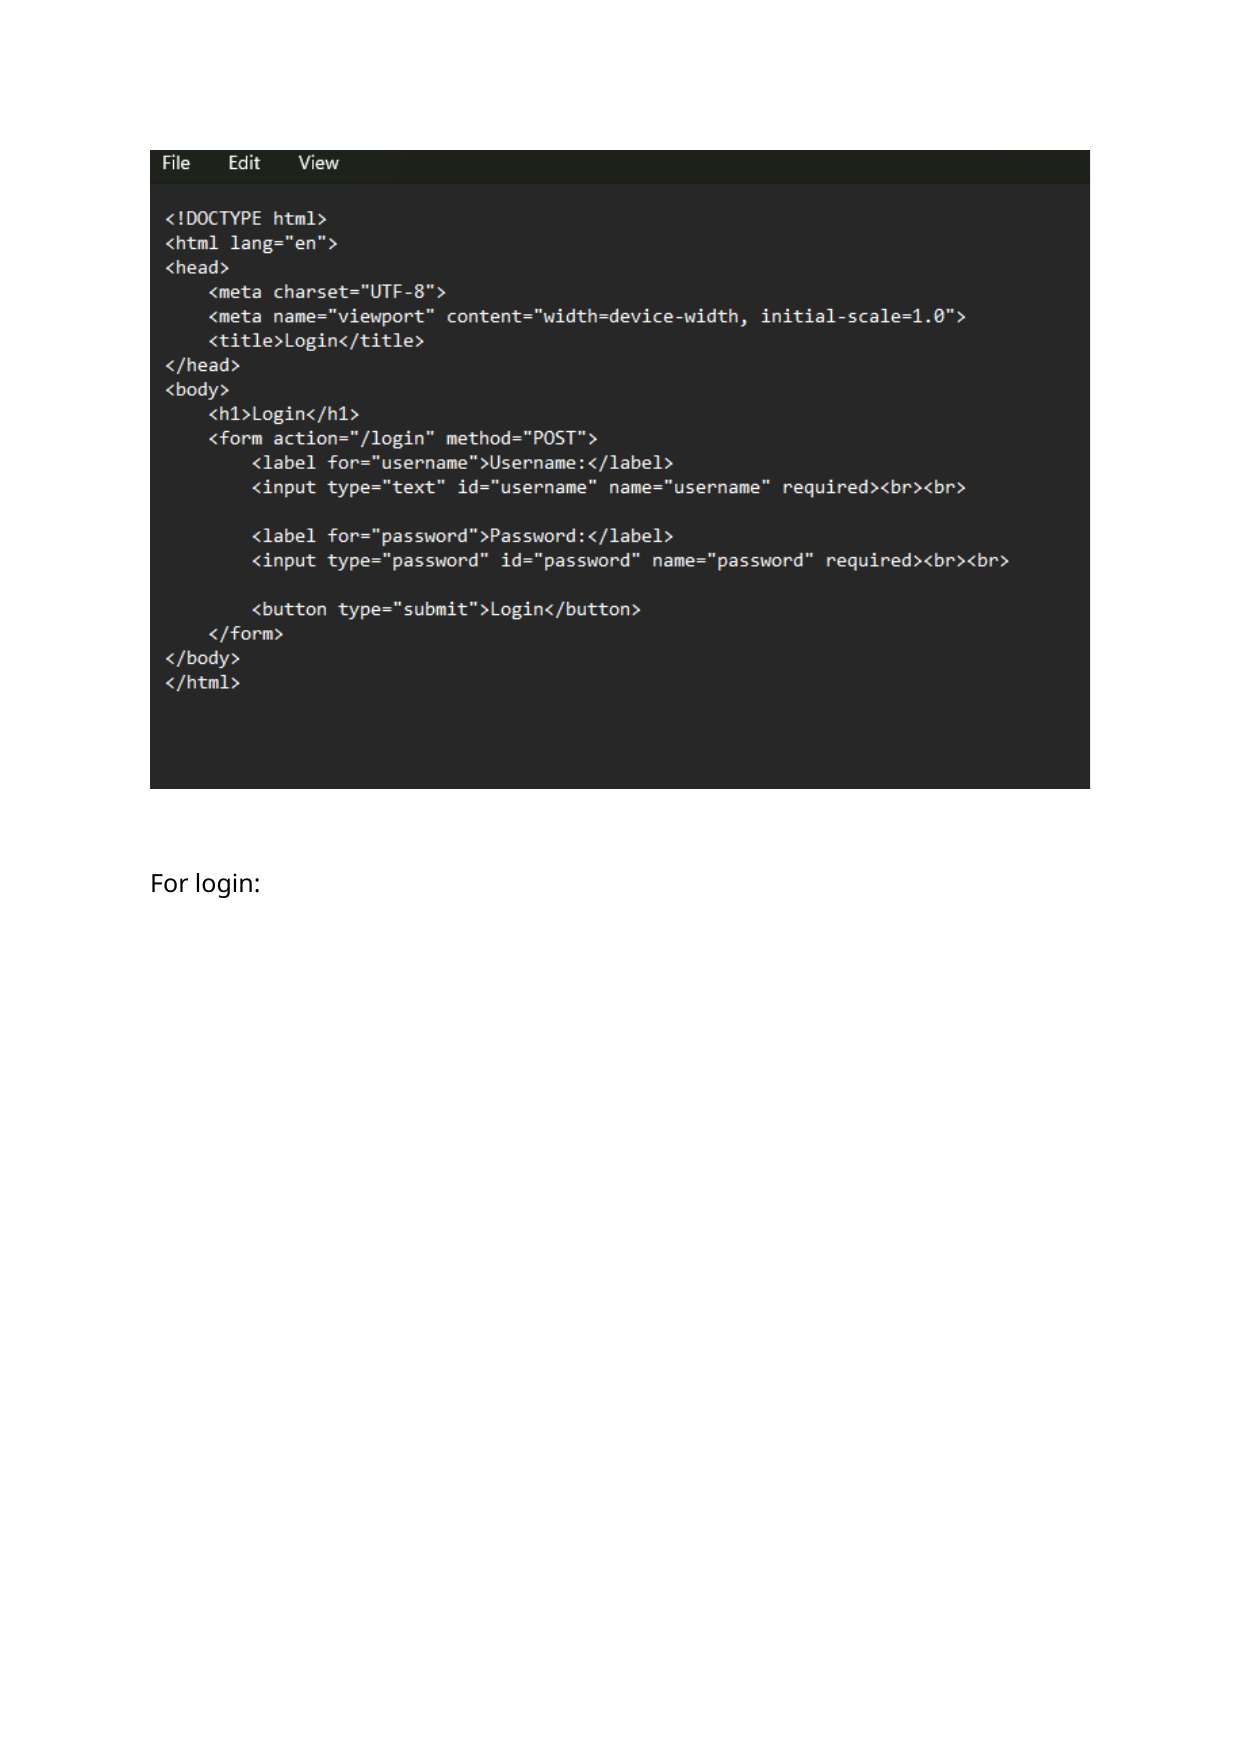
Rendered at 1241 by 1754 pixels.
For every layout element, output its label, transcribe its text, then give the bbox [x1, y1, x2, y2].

text For login: [150, 866, 1090, 900]
picture [150, 150, 1091, 789]
